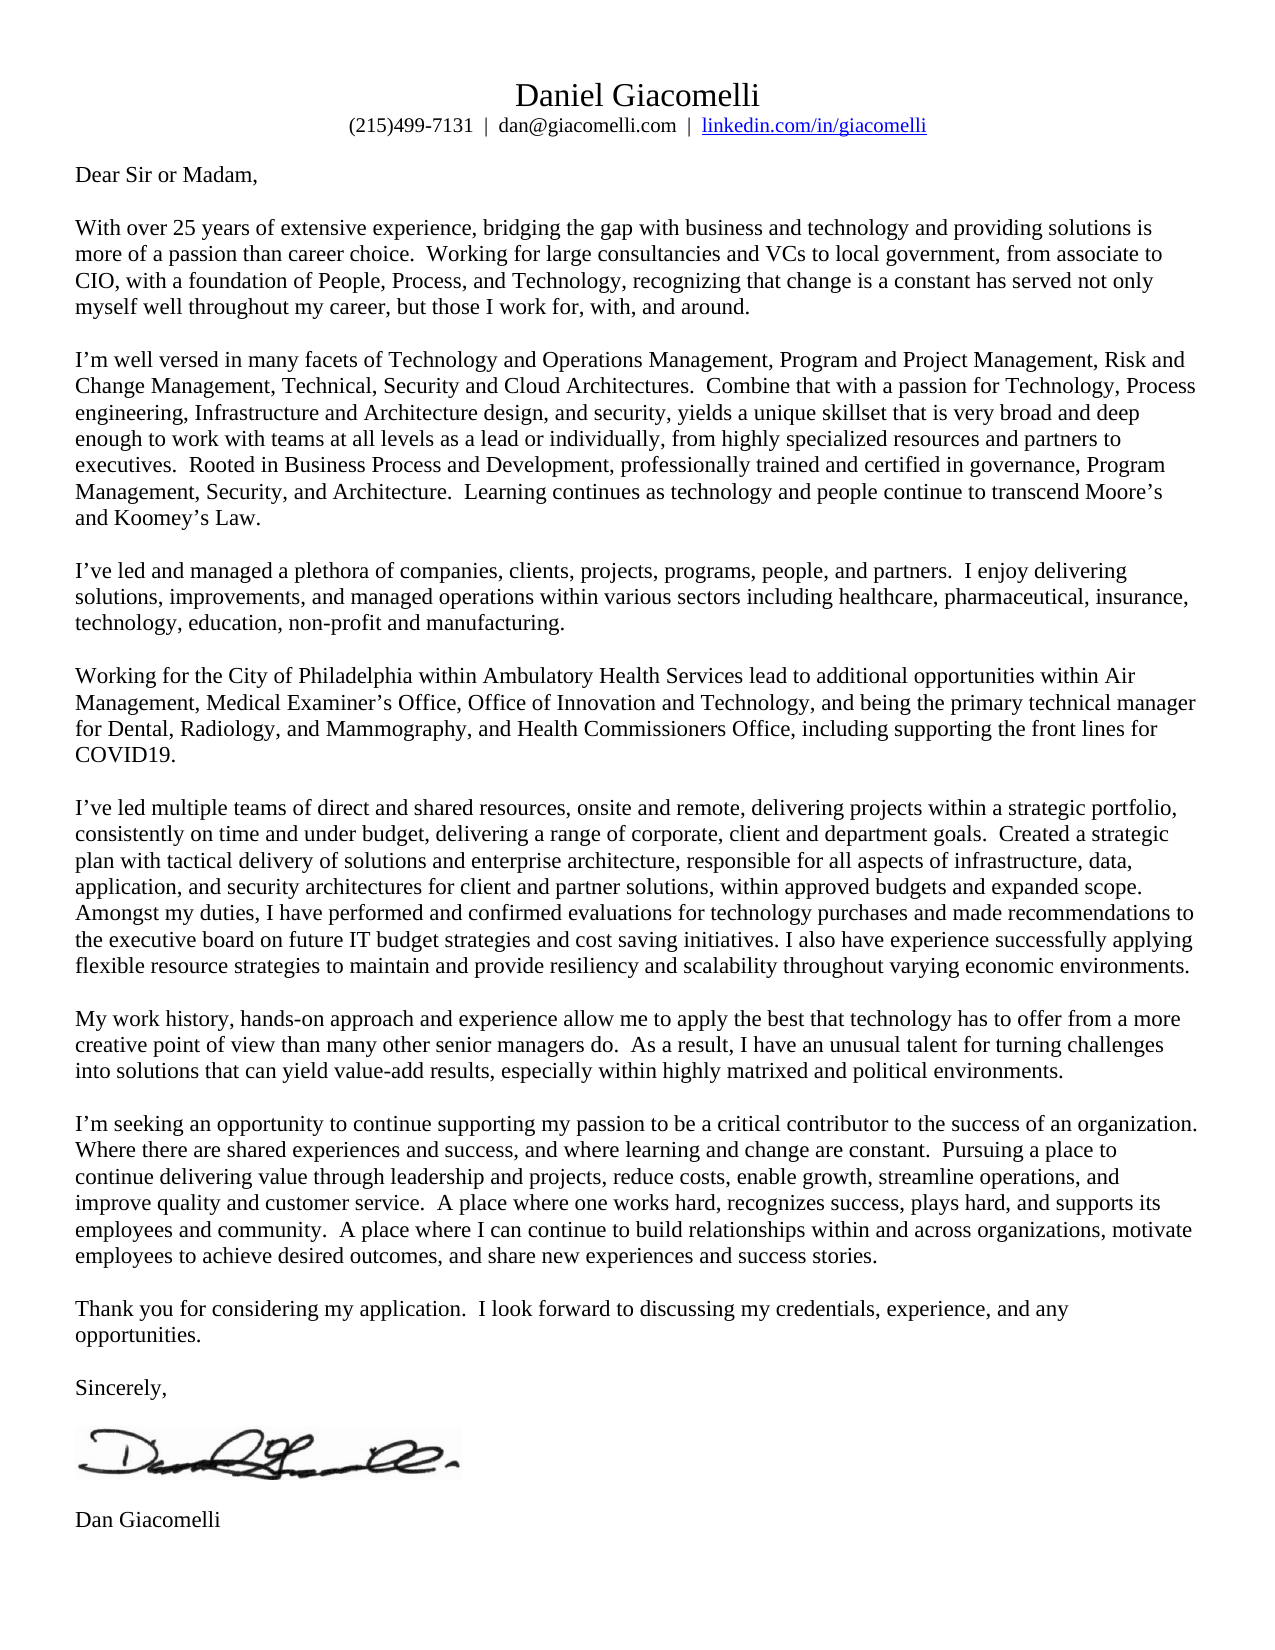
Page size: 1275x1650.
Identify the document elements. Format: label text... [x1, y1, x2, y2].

text Dear Sir or Madam, [75, 161, 1200, 188]
text I’m well versed in many facets of Technology and Operations Management, Program and Project Management, Risk and Change Management, Technical, Security and Cloud Architectures. Combine that with a passion for Technology, Process engineering, Infrastructure and Architecture design, and security, yields a unique skillset that is very broad and deep enough to work with teams at all levels as a lead or individually, from highly specialized resources and partners to executives. Rooted in Business Process and Development, professionally trained and certified in governance, Program Management, Security, and Architecture. Learning continues as technology and people continue to transcend Moore’s and Koomey’s Law. [75, 346, 1200, 530]
text I’m seeking an opportunity to continue supporting my passion to be a critical contributor to the success of an organization. Where there are shared experiences and success, and where learning and change are constant. Pursuing a place to continue delivering value through leadership and projects, reduce costs, enable growth, streamline operations, and improve quality and customer service. A place where one works hard, recognizes success, plays hard, and supports its employees and community. A place where I can continue to build relationships within and across organizations, motivate employees to achieve desired outcomes, and share new experiences and success stories. [75, 1110, 1200, 1268]
text I’ve led and managed a plethora of companies, clients, projects, programs, people, and partners. I enjoy delivering solutions, improvements, and managed operations within various sectors including healthcare, pharmaceutical, insurance, technology, education, non-profit and manufacturing. [75, 557, 1200, 636]
text Sincerely, [75, 1374, 1200, 1400]
text With over 25 years of extensive experience, bridging the gap with business and technology and providing solutions is more of a passion than career choice. Working for large consultancies and VCs to local government, from associate to CIO, with a foundation of People, Process, and Technology, recognizing that change is a constant has served not only myself well throughout my career, but those I work for, with, and around. [75, 214, 1200, 319]
text Working for the City of Philadelphia within Ambulatory Health Services lead to additional opportunities within Air Management, Medical Examiner’s Office, Office of Innovation and Technology, and being the primary technical manager for Dental, Radiology, and Mammography, and Health Commissioners Office, including supporting the front lines for COVID19. [75, 662, 1200, 768]
text (215)499-7131 | dan@giacomelli.com | linkedin.com/in/giacomelli [75, 113, 1200, 137]
text Thank you for considering my application. I look forward to discussing my credentials, experience, and any opportunities. [75, 1295, 1200, 1347]
text My work history, hands-on approach and experience allow me to apply the best that technology has to offer from a more creative point of view than many other senior managers do. As a result, I have an unusual talent for turning challenges into solutions that can yield value-add results, especially within highly matrixed and political environments. [75, 1005, 1200, 1084]
text Daniel Giacomelli [75, 75, 1200, 113]
text Amongst my duties, I have performed and confirmed evaluations for technology purchases and made recommendations to the executive board on future IT budget strategies and cost saving initiatives. I also have experience successfully applying flexible resource strategies to maintain and provide resiliency and scalability throughout varying economic environments. [75, 899, 1200, 978]
text I’ve led multiple teams of direct and shared resources, onsite and remote, delivering projects within a strategic portfolio, consistently on time and under budget, delivering a range of corporate, client and department goals. Created a strategic plan with tactical delivery of solutions and enterprise architecture, responsible for all aspects of infrastructure, data, application, and security architectures for client and partner solutions, within approved budgets and expanded scope. [75, 794, 1200, 899]
text Dan Giacomelli [75, 1506, 1200, 1532]
picture [75, 1426, 463, 1480]
